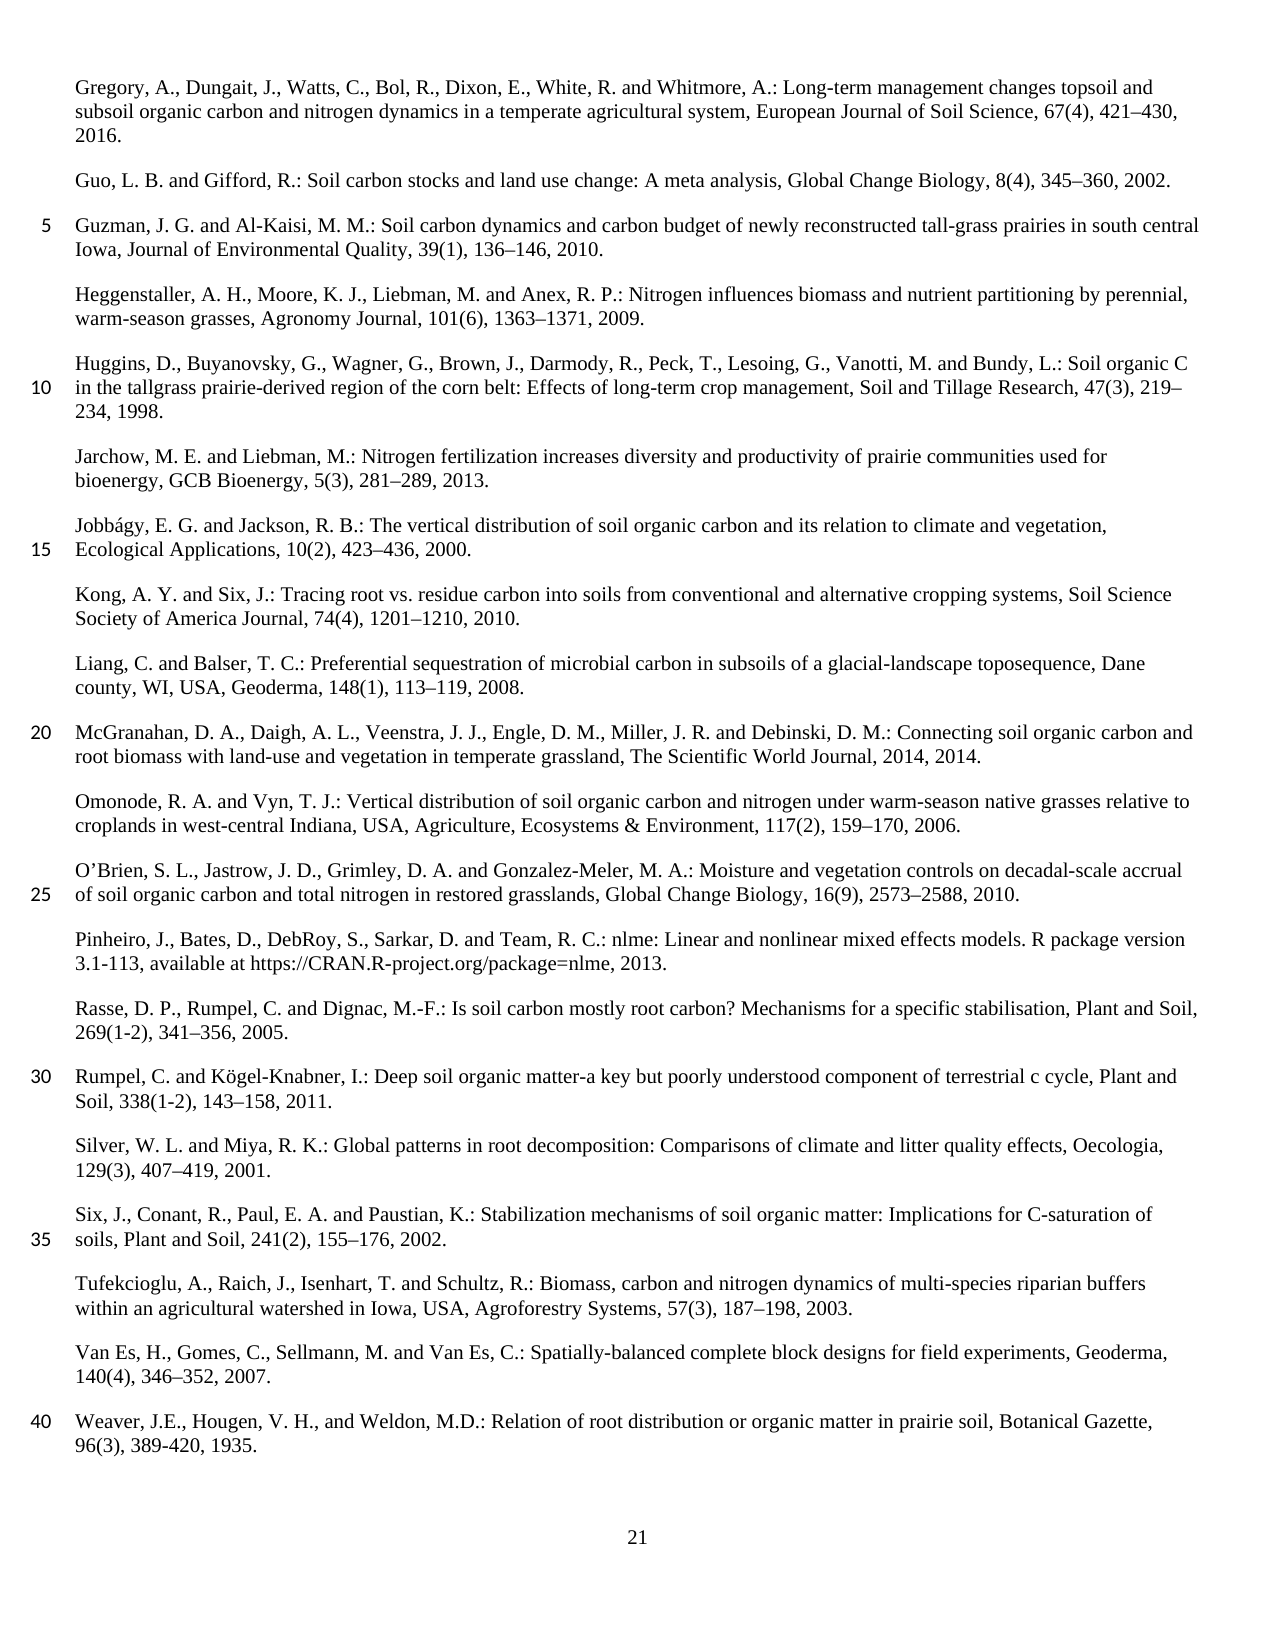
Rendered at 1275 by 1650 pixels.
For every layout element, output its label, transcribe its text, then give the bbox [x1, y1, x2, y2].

text Guo, L. B. and Gifford, R.: Soil carbon stocks and land use change: A meta analysis, Global Change Biology, 8(4), 345–360, 2002. [75, 168, 1200, 192]
text Omonode, R. A. and Vyn, T. J.: Vertical distribution of soil organic carbon and nitrogen under warm-season native grasses relative to croplands in west-central Indiana, USA, Agriculture, Ecosystems & Environment, 117(2), 159–170, 2006. [75, 789, 1200, 837]
text Weaver, J.E., Hougen, V. H., and Weldon, M.D.: Relation of root distribution or organic matter in prairie soil, Botanical Gazette, 96(3), 389-420, 1935. [75, 1409, 1200, 1457]
text Kong, A. Y. and Six, J.: Tracing root vs. residue carbon into soils from conventional and alternative cropping systems, Soil Science Society of America Journal, 74(4), 1201–1210, 2010. [75, 582, 1200, 630]
text Tufekcioglu, A., Raich, J., Isenhart, T. and Schultz, R.: Biomass, carbon and nitrogen dynamics of multi-species riparian buffers within an agricultural watershed in Iowa, USA, Agroforestry Systems, 57(3), 187–198, 2003. [75, 1271, 1200, 1319]
text Guzman, J. G. and Al-Kaisi, M. M.: Soil carbon dynamics and carbon budget of newly reconstructed tall-grass prairies in south central Iowa, Journal of Environmental Quality, 39(1), 136–146, 2010. [75, 213, 1200, 261]
text Rasse, D. P., Rumpel, C. and Dignac, M.-F.: Is soil carbon mostly root carbon? Mechanisms for a specific stabilisation, Plant and Soil, 269(1-2), 341–356, 2005. [75, 996, 1200, 1044]
text O’Brien, S. L., Jastrow, J. D., Grimley, D. A. and Gonzalez-Meler, M. A.: Moisture and vegetation controls on decadal-scale accrual of soil organic carbon and total nitrogen in restored grasslands, Global Change Biology, 16(9), 2573–2588, 2010. [75, 858, 1200, 906]
text McGranahan, D. A., Daigh, A. L., Veenstra, J. J., Engle, D. M., Miller, J. R. and Debinski, D. M.: Connecting soil organic carbon and root biomass with land-use and vegetation in temperate grassland, The Scientific World Journal, 2014, 2014. [75, 720, 1200, 768]
text Van Es, H., Gomes, C., Sellmann, M. and Van Es, C.: Spatially-balanced complete block designs for field experiments, Geoderma, 140(4), 346–352, 2007. [75, 1340, 1200, 1388]
text Silver, W. L. and Miya, R. K.: Global patterns in root decomposition: Comparisons of climate and litter quality effects, Oecologia, 129(3), 407–419, 2001. [75, 1133, 1200, 1182]
text Gregory, A., Dungait, J., Watts, C., Bol, R., Dixon, E., White, R. and Whitmore, A.: Long-term management changes topsoil and subsoil organic carbon and nitrogen dynamics in a temperate agricultural system, European Journal of Soil Science, 67(4), 421–430, 2016. [75, 75, 1200, 147]
text Liang, C. and Balser, T. C.: Preferential sequestration of microbial carbon in subsoils of a glacial-landscape toposequence, Dane county, WI, USA, Geoderma, 148(1), 113–119, 2008. [75, 651, 1200, 699]
text Huggins, D., Buyanovsky, G., Wagner, G., Brown, J., Darmody, R., Peck, T., Lesoing, G., Vanotti, M. and Bundy, L.: Soil organic C in the tallgrass prairie-derived region of the corn belt: Effects of long-term crop management, Soil and Tillage Research, 47(3), 219–234, 1998. [75, 351, 1200, 423]
text Six, J., Conant, R., Paul, E. A. and Paustian, K.: Stabilization mechanisms of soil organic matter: Implications for C-saturation of soils, Plant and Soil, 241(2), 155–176, 2002. [75, 1202, 1200, 1251]
text Heggenstaller, A. H., Moore, K. J., Liebman, M. and Anex, R. P.: Nitrogen influences biomass and nutrient partitioning by perennial, warm-season grasses, Agronomy Journal, 101(6), 1363–1371, 2009. [75, 282, 1200, 330]
text Pinheiro, J., Bates, D., DebRoy, S., Sarkar, D. and Team, R. C.: nlme: Linear and nonlinear mixed effects models. R package version 3.1-113, available at https://CRAN.R-project.org/package=nlme, 2013. [75, 927, 1200, 975]
text Jarchow, M. E. and Liebman, M.: Nitrogen fertilization increases diversity and productivity of prairie communities used for bioenergy, GCB Bioenergy, 5(3), 281–289, 2013. [75, 444, 1200, 492]
text Jobbágy, E. G. and Jackson, R. B.: The vertical distribution of soil organic carbon and its relation to climate and vegetation, Ecological Applications, 10(2), 423–436, 2000. [75, 513, 1200, 561]
text Rumpel, C. and Kögel-Knabner, I.: Deep soil organic matter-a key but poorly understood component of terrestrial c cycle, Plant and Soil, 338(1-2), 143–158, 2011. [75, 1064, 1200, 1113]
